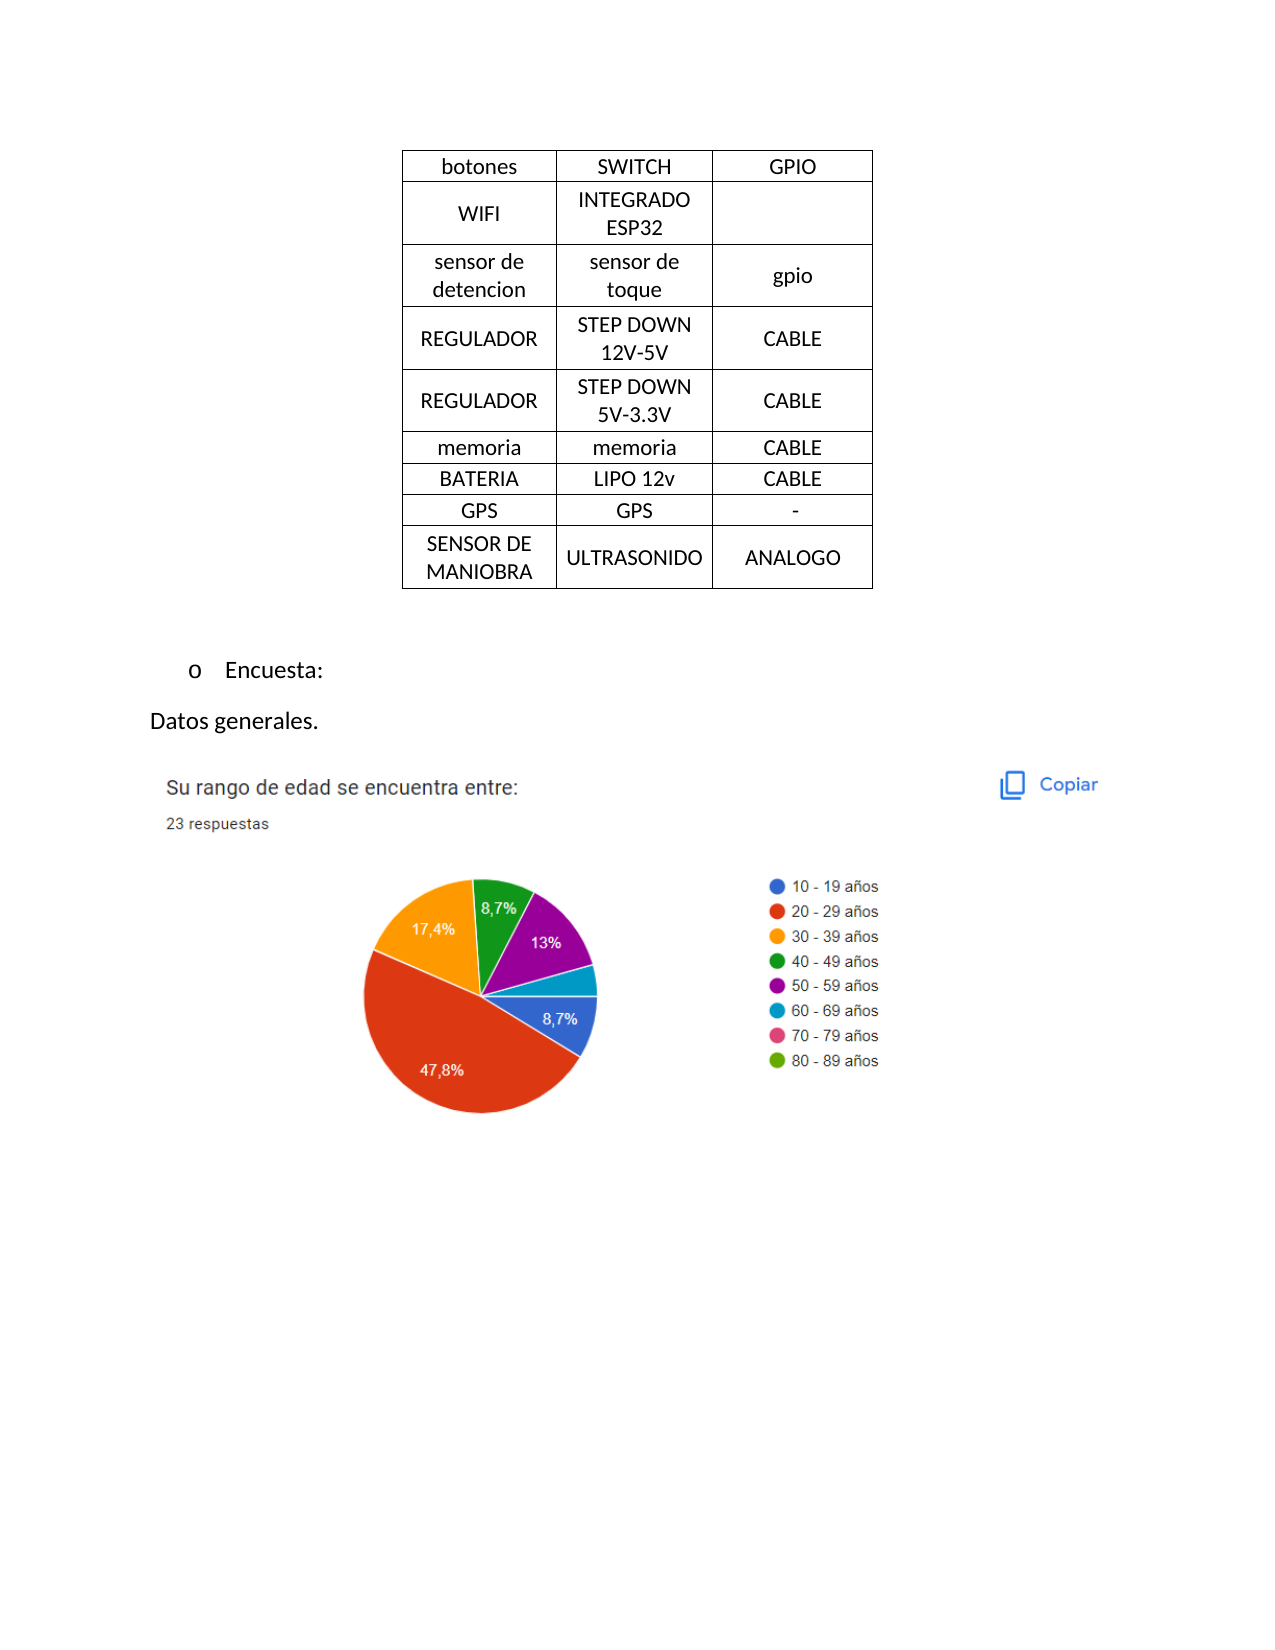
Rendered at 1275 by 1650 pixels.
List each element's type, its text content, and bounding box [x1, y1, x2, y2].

table_cell SWITCH [557, 151, 712, 181]
table_cell STEP DOWN 5V-3.3V [557, 370, 712, 431]
table_cell memoria [557, 432, 712, 462]
table_cell STEP DOWN 12V-5V [557, 307, 712, 369]
table_cell CABLE [713, 432, 872, 462]
table_cell CABLE [713, 370, 872, 431]
table_cell LIPO 12v [557, 464, 712, 494]
table_cell CABLE [713, 307, 872, 369]
table_cell CABLE [713, 464, 872, 494]
text Datos generales. [150, 705, 1125, 736]
list Encuesta: [187, 654, 1125, 686]
table_cell GPS [403, 495, 556, 525]
table_cell ANALOGO [713, 526, 872, 587]
table_cell sensor de toque [557, 245, 712, 306]
table_cell BATERIA [403, 464, 556, 494]
table_cell REGULADOR [403, 307, 556, 369]
table_cell - [713, 495, 872, 525]
table_cell SENSOR DE MANIOBRA [403, 526, 556, 587]
table_cell [713, 182, 872, 244]
table_cell REGULADOR [403, 370, 556, 431]
table_cell WIFI [403, 182, 556, 244]
table_cell sensor de detencion [403, 245, 556, 306]
table_cell botones [403, 151, 556, 181]
table_cell memoria [403, 432, 556, 462]
table_cell gpio [713, 245, 872, 306]
table_cell INTEGRADO ESP32 [557, 182, 712, 244]
table_cell GPS [557, 495, 712, 525]
table_cell ULTRASONIDO [557, 526, 712, 587]
picture [150, 755, 1125, 1154]
table_cell GPIO [713, 151, 872, 181]
